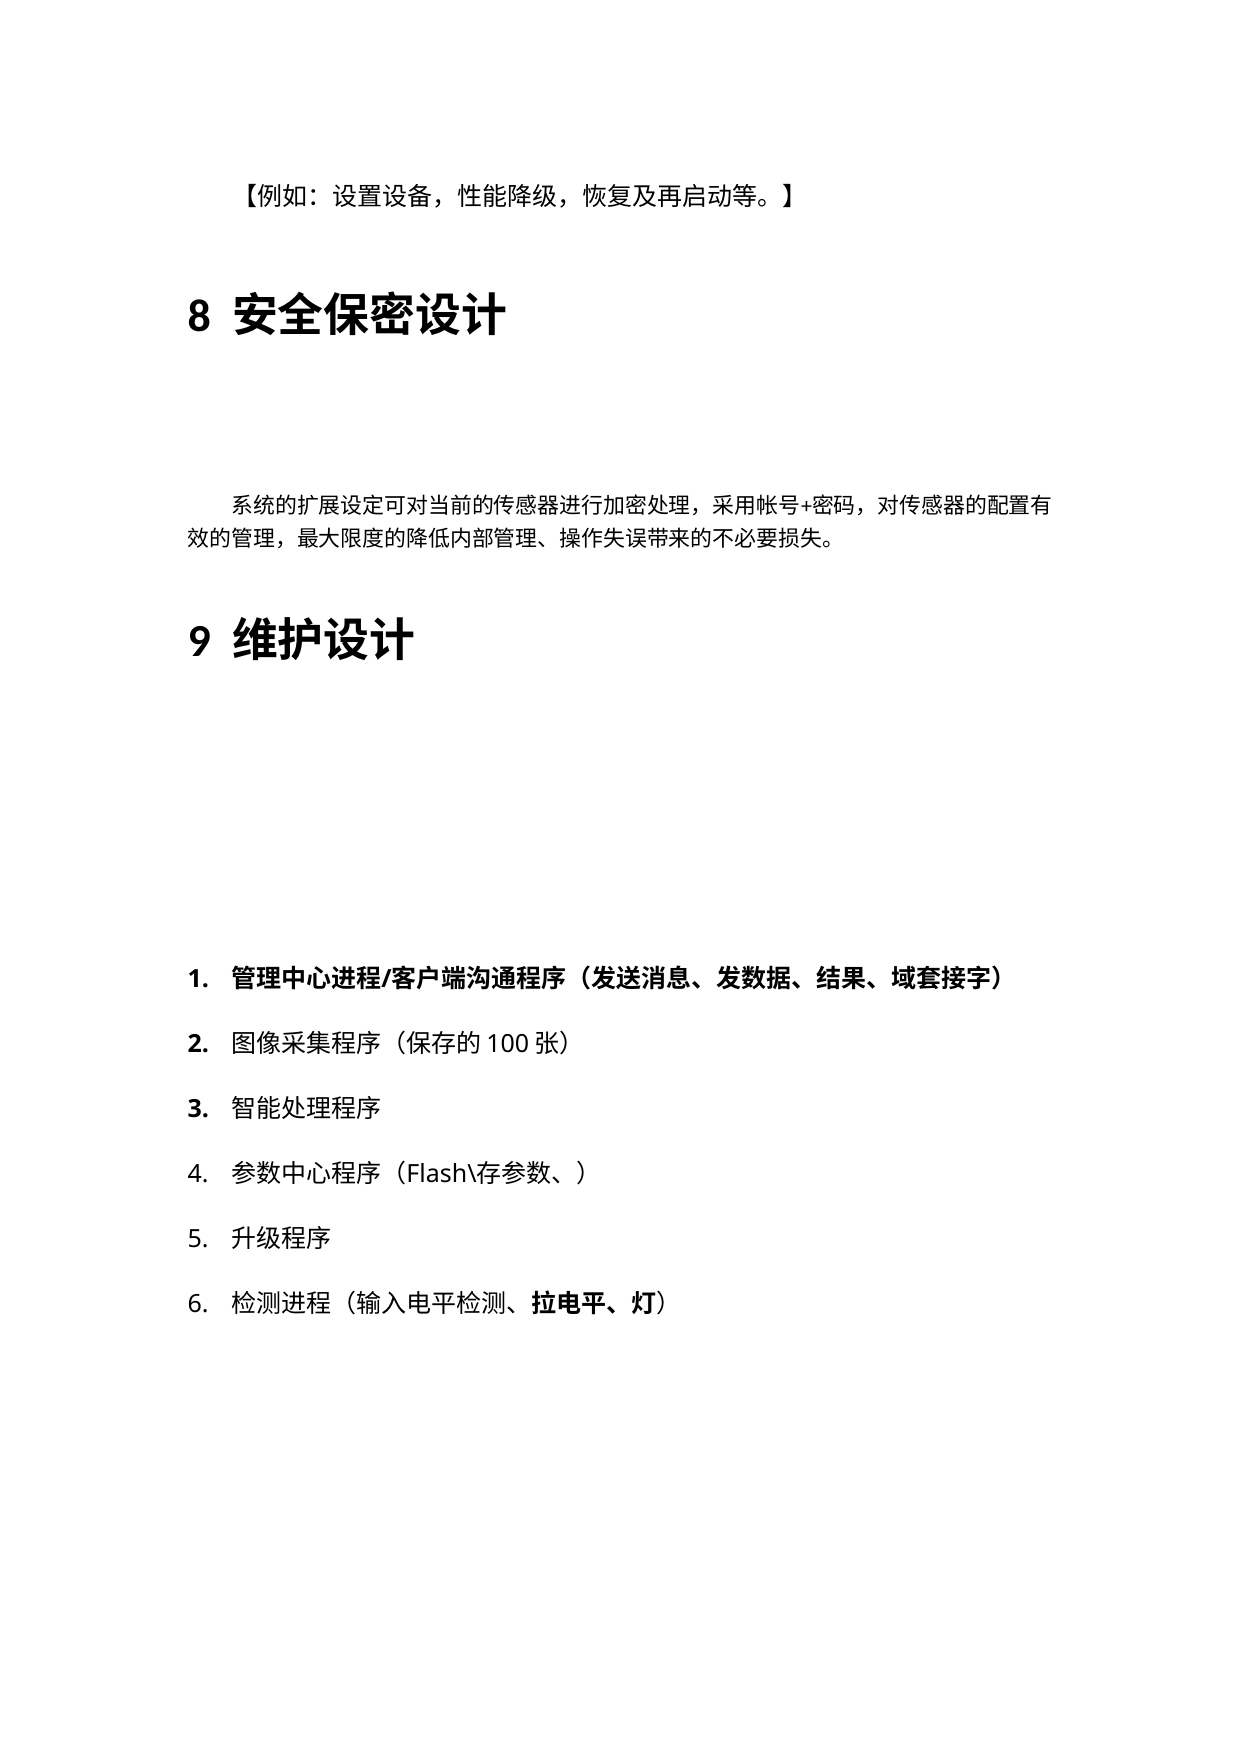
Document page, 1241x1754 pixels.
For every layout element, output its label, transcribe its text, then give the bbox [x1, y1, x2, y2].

list 智能处理程序 [187, 1074, 1053, 1139]
subtitle 安全保密设计 [187, 262, 1053, 360]
list 管理中心进程/客户端沟通程序（发送消息、发数据、结果、域套接字） [187, 944, 1053, 1009]
list 升级程序 [187, 1204, 1053, 1269]
list 【例如：设置设备，性能降级，恢复及再启动等。】 [232, 162, 1053, 227]
text 系统的扩展设定可对当前的传感器进行加密处理，采用帐号+密码，对传感器的配置有效的管理，最大限度的降低内部管理、操作失误带来的不必要损失。 [187, 488, 1053, 553]
list 参数中心程序（Flash\存参数、） [187, 1139, 1053, 1204]
list 检测进程（输入电平检测、拉电平、灯） [187, 1269, 1053, 1334]
subtitle 维护设计 [187, 588, 1053, 686]
list 图像采集程序（保存的100张） [187, 1009, 1053, 1074]
